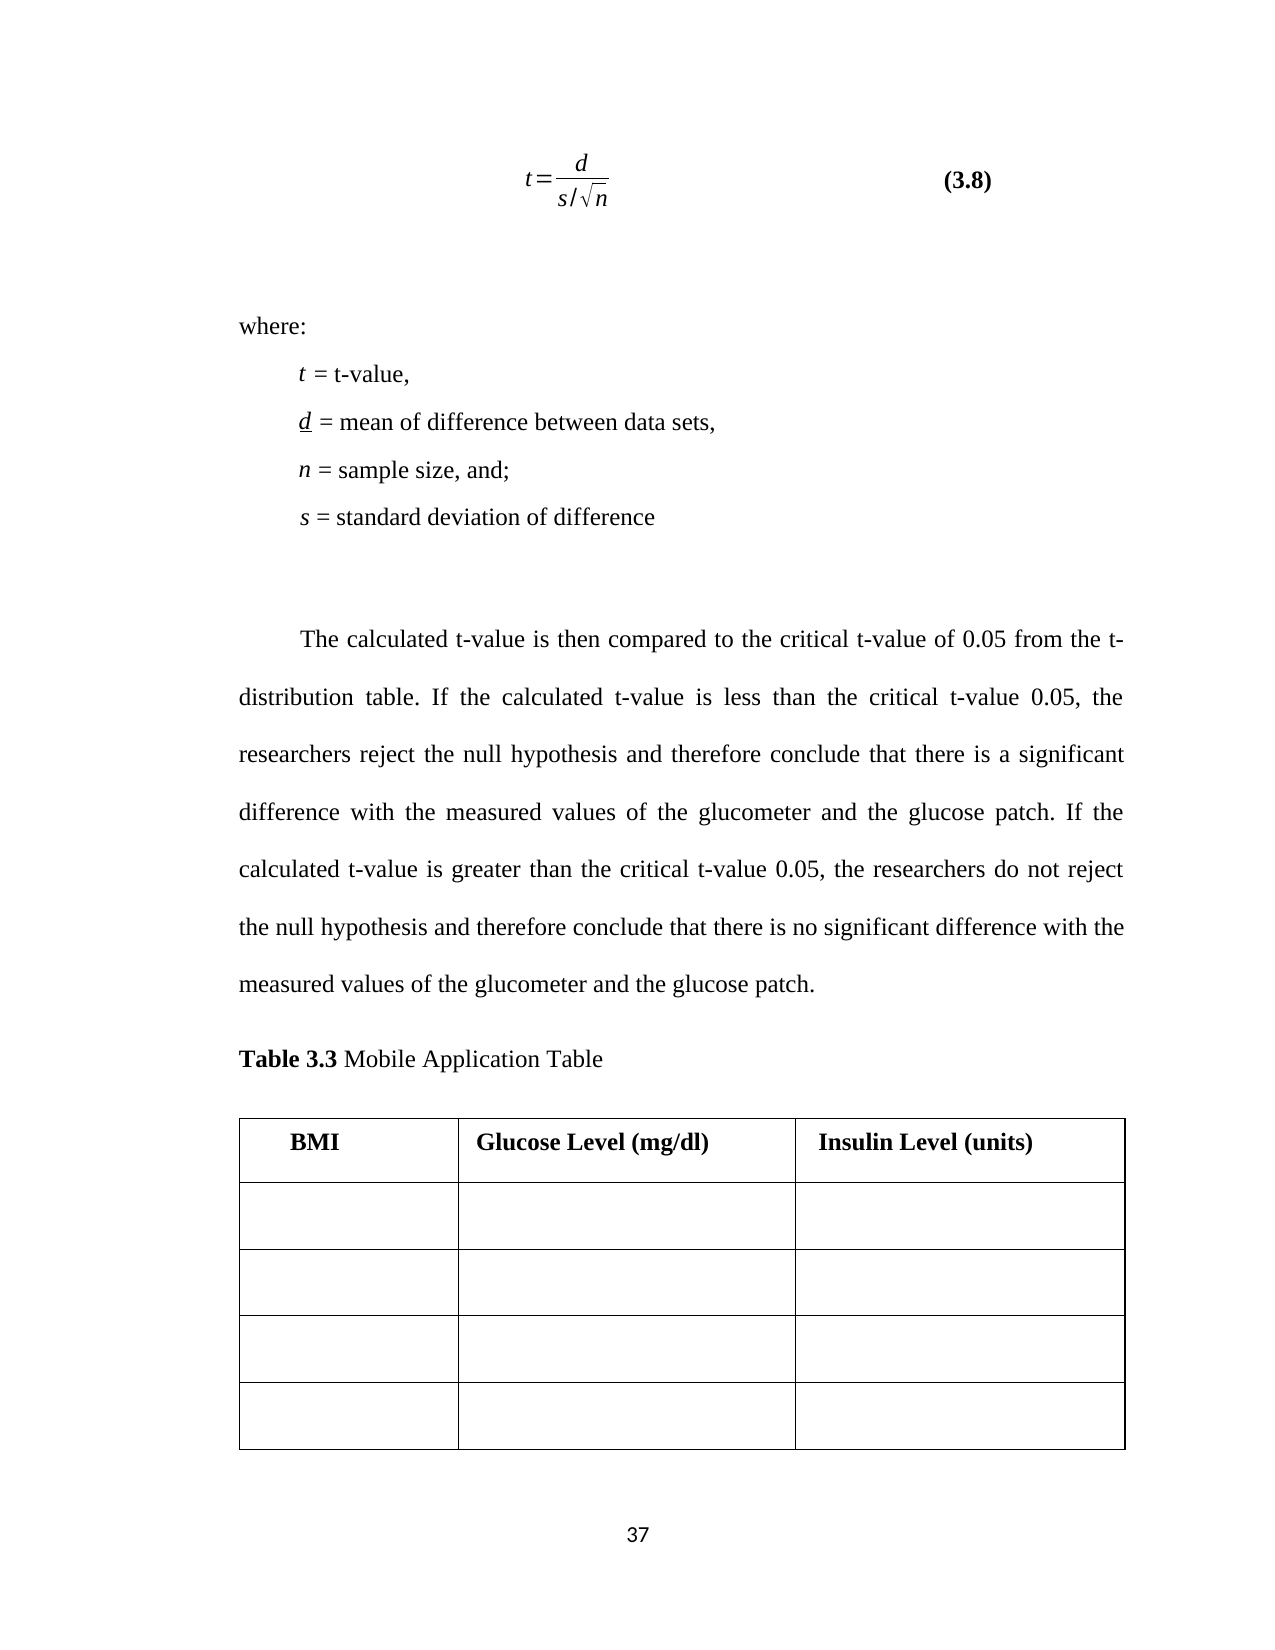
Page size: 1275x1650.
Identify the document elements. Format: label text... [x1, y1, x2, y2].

text (3.8) [450, 150, 1045, 211]
table_cell [240, 1250, 458, 1315]
table_cell [796, 1316, 1124, 1382]
text The calculated t-value is then compared to the critical t-value of 0.05 from the t-distribution table. If the calculated t-value is less than the critical t-value 0.05, the researchers reject the null hypothesis and therefore conclude that there is a significant difference with the measured values of the glucometer and the glucose patch. If the calculated t-value is greater than the critical t-value 0.05, the researchers do not reject the null hypothesis and therefore conclude that there is no significant difference with the measured values of the glucometer and the glucose patch. [238, 624, 1125, 998]
table_cell [796, 1383, 1124, 1449]
table_cell [459, 1316, 795, 1382]
table_cell [240, 1183, 458, 1249]
text where: [238, 311, 1045, 340]
text = t-value, [238, 359, 1045, 388]
text = mean of difference between data sets, [238, 407, 1045, 436]
table_cell [459, 1183, 795, 1249]
table_cell [796, 1183, 1124, 1249]
table_header Insulin Level (units) [796, 1119, 1124, 1182]
table_cell [796, 1250, 1124, 1315]
table_cell [240, 1383, 458, 1449]
table_cell [459, 1383, 795, 1449]
table_cell [459, 1250, 795, 1315]
table_cell [240, 1316, 458, 1382]
text = sample size, and; [238, 455, 1045, 483]
text = standard deviation of difference [238, 502, 1045, 531]
text Table 3.3 Mobile Application Table [163, 1044, 1125, 1072]
table_header BMI [240, 1119, 458, 1182]
table_header Glucose Level (mg/dl) [459, 1119, 795, 1182]
